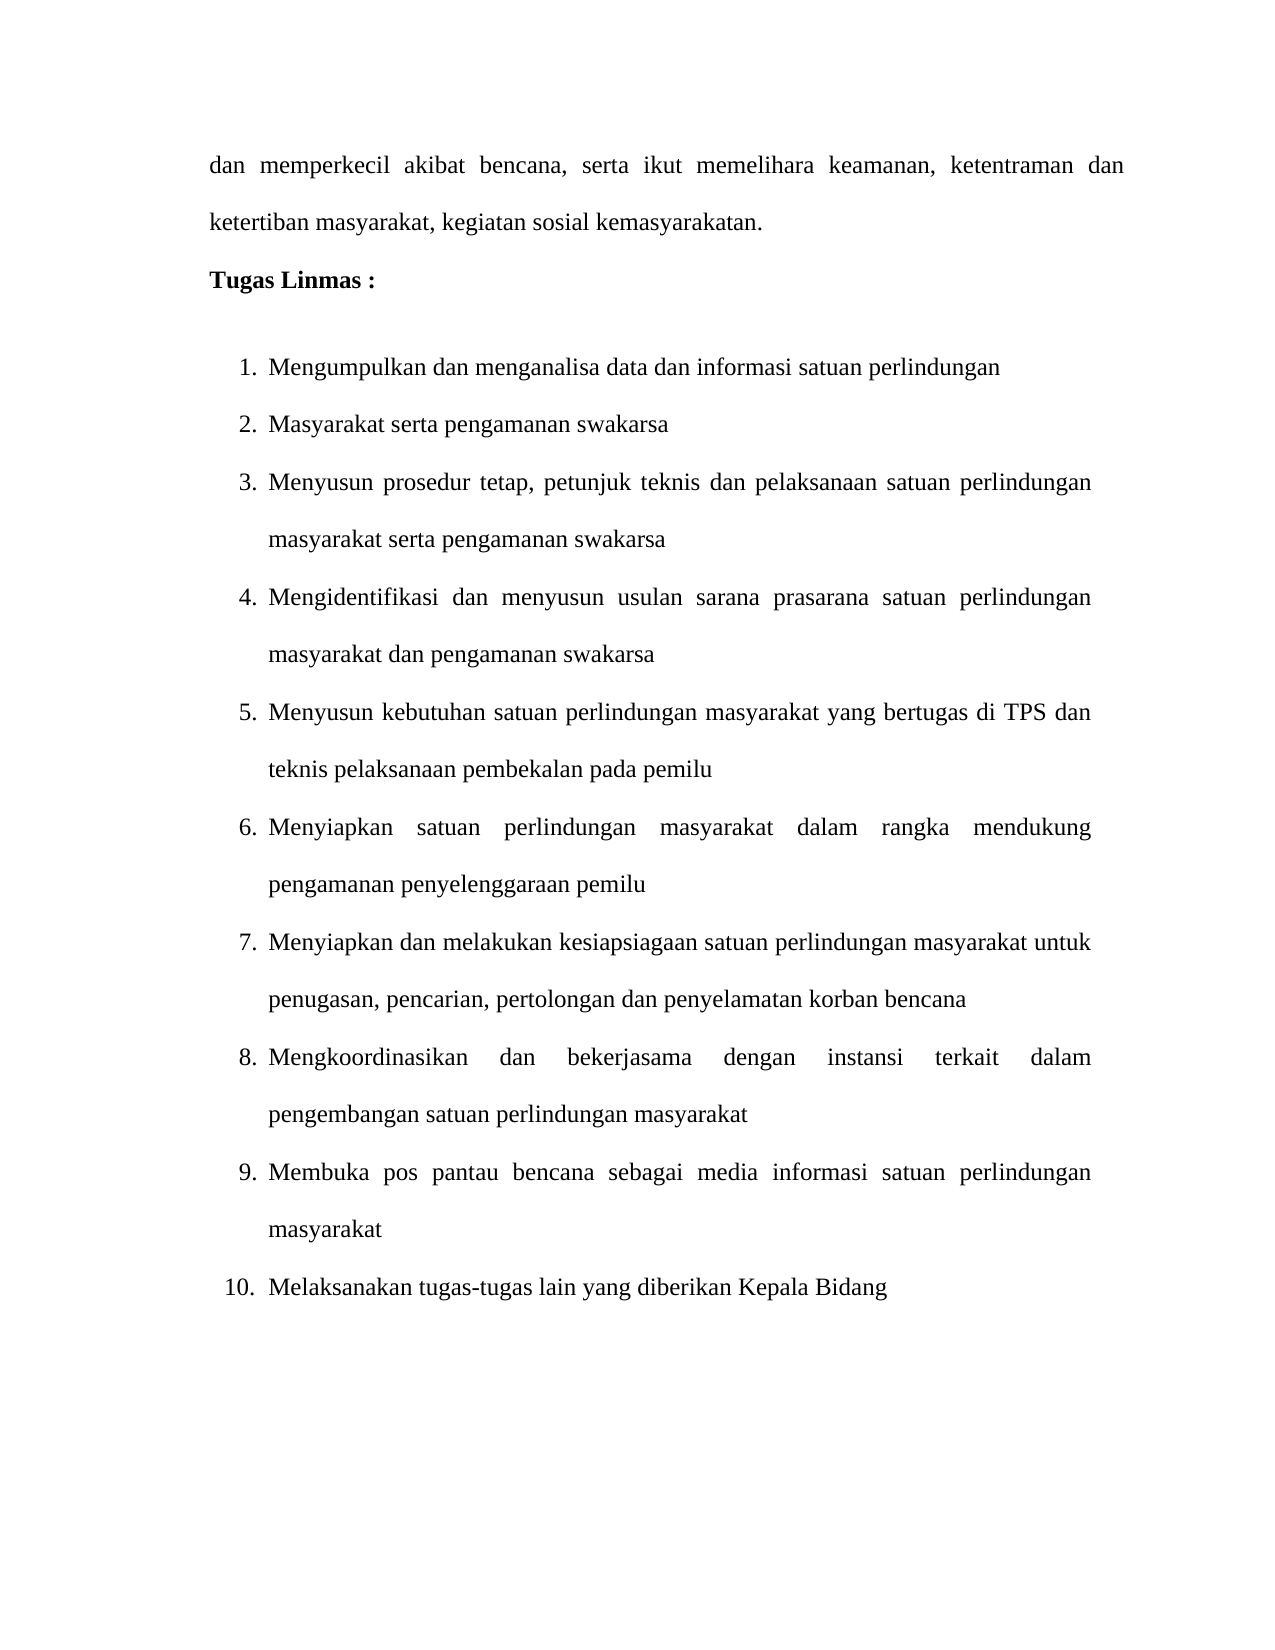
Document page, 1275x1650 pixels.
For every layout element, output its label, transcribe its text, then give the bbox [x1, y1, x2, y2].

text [209, 150, 1125, 236]
list Membuka pos pantau bencana sebagai media informasi satuan perlindungan masyarakat [239, 1157, 1092, 1243]
list Melaksanakan tugas-tugas lain yang diberikan Kepala Bidang [224, 1272, 1092, 1300]
text Tugas Linmas : [209, 265, 1125, 294]
list Masyarakat serta pengamanan swakarsa [239, 409, 1092, 438]
list Mengumpulkan dan menganalisa data dan informasi satuan perlindungan [239, 352, 1092, 380]
list Menyiapkan dan melakukan kesiapsiagaan satuan perlindungan masyarakat untuk penugasan, pencarian, pertolongan dan penyelamatan korban bencana [239, 927, 1092, 1013]
list Mengidentifikasi dan menyusun usulan sarana prasarana satuan perlindungan masyarakat dan pengamanan swakarsa [239, 582, 1092, 668]
list Menyusun prosedur tetap, petunjuk teknis dan pelaksanaan satuan perlindungan masyarakat serta pengamanan swakarsa [239, 467, 1092, 553]
list Menyiapkan satuan perlindungan masyarakat dalam rangka mendukung pengamanan penyelenggaraan pemilu [239, 812, 1092, 898]
list Mengkoordinasikan dan bekerjasama dengan instansi terkait dalam pengembangan satuan perlindungan masyarakat [239, 1042, 1092, 1128]
list Menyusun kebutuhan satuan perlindungan masyarakat yang bertugas di TPS dan teknis pelaksanaan pembekalan pada pemilu [239, 697, 1092, 783]
